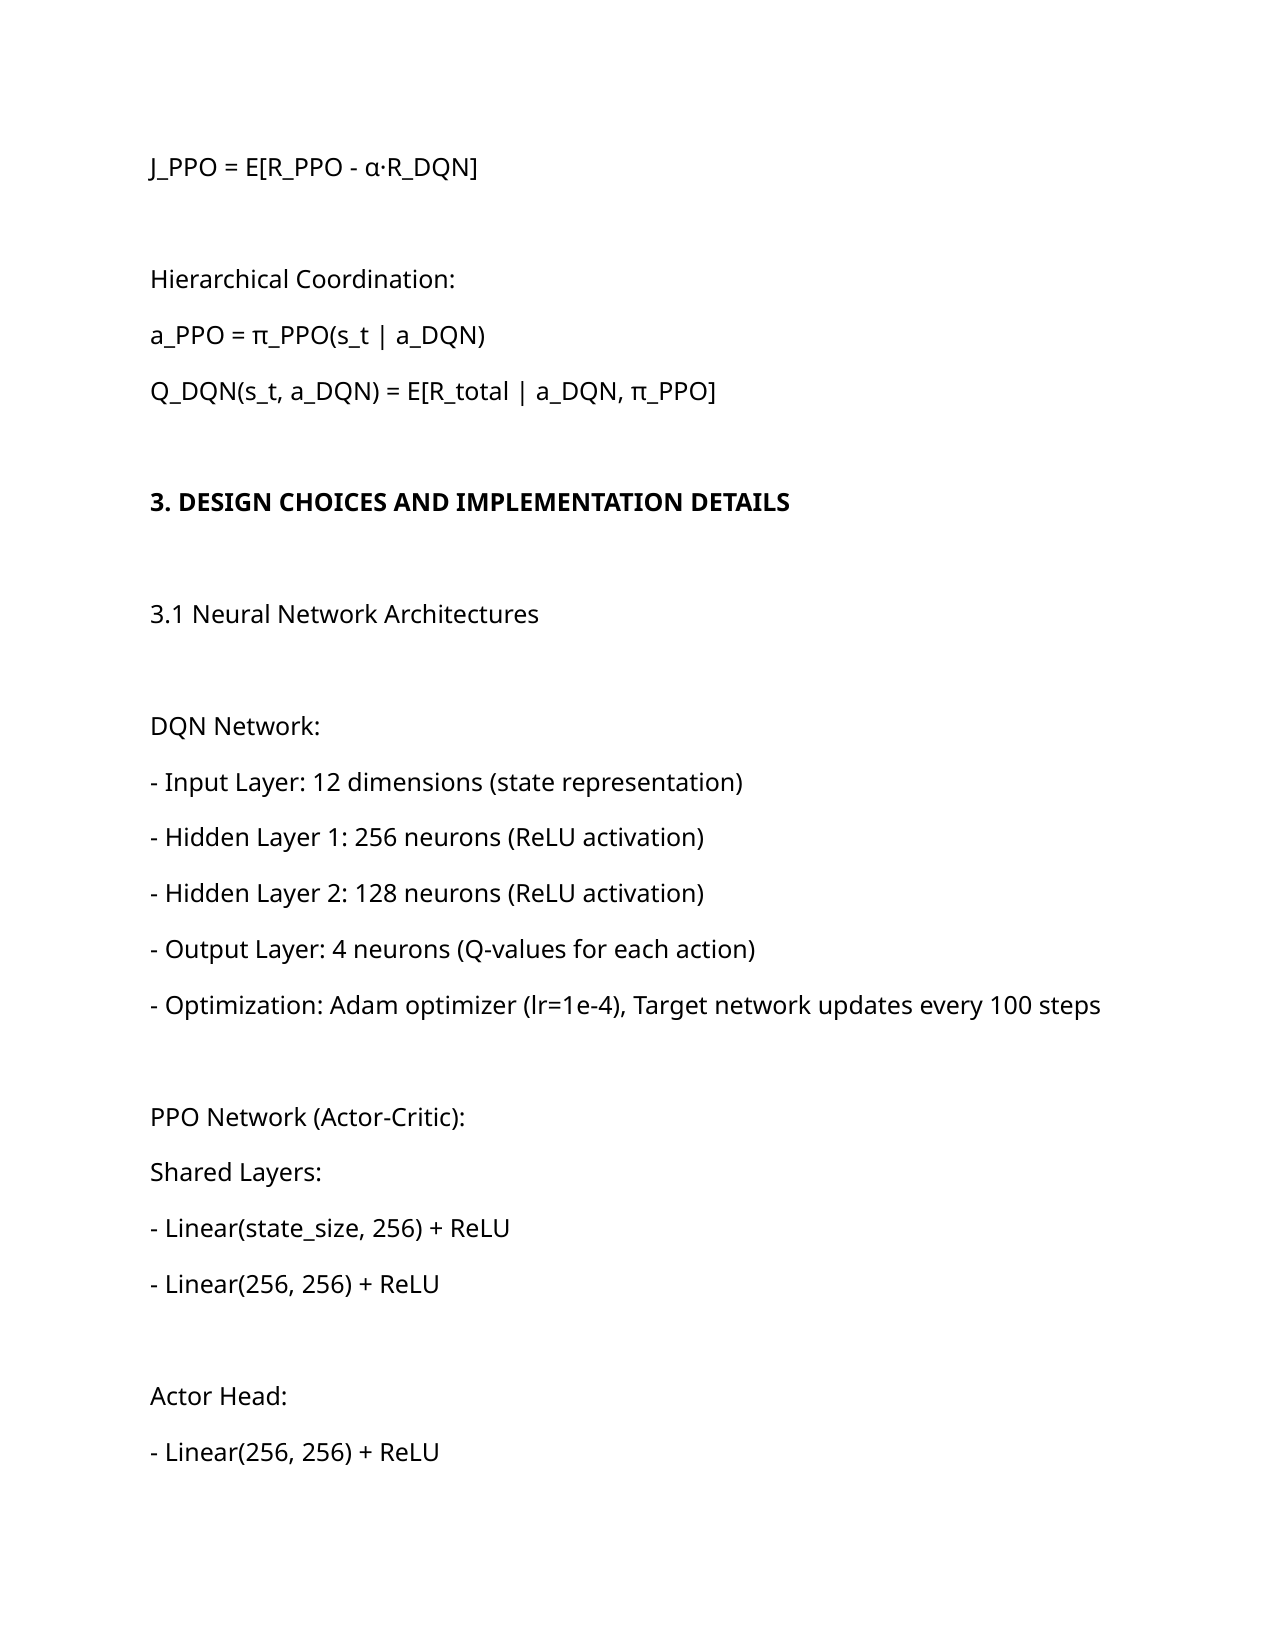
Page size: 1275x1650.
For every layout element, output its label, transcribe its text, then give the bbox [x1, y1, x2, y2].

text - Output Layer: 4 neurons (Q-values for each action) [150, 932, 1125, 966]
text Hierarchical Coordination: [150, 262, 1125, 296]
text - Hidden Layer 1: 256 neurons (ReLU activation) [150, 820, 1125, 854]
text 3. DESIGN CHOICES AND IMPLEMENTATION DETAILS [150, 485, 1125, 519]
text - Linear(state_size, 256) + ReLU [150, 1211, 1125, 1245]
text Actor Head: [150, 1378, 1125, 1412]
text a_PPO = π_PPO(s_t | a_DQN) [150, 317, 1125, 352]
text - Input Layer: 12 dimensions (state representation) [150, 764, 1125, 798]
text DQN Network: [150, 708, 1125, 742]
text J_PPO = E[R_PPO - α·R_DQN] [150, 150, 1125, 184]
text PPO Network (Actor-Critic): [150, 1099, 1125, 1133]
text Q_DQN(s_t, a_DQN) = E[R_total | a_DQN, π_PPO] [150, 373, 1125, 407]
text 3.1 Neural Network Architectures [150, 597, 1125, 631]
text - Hidden Layer 2: 128 neurons (ReLU activation) [150, 876, 1125, 910]
text - Linear(256, 256) + ReLU [150, 1434, 1125, 1468]
text - Linear(256, 256) + ReLU [150, 1267, 1125, 1301]
text - Optimization: Adam optimizer (lr=1e-4), Target network updates every 100 steps [150, 987, 1125, 1022]
text Shared Layers: [150, 1155, 1125, 1189]
